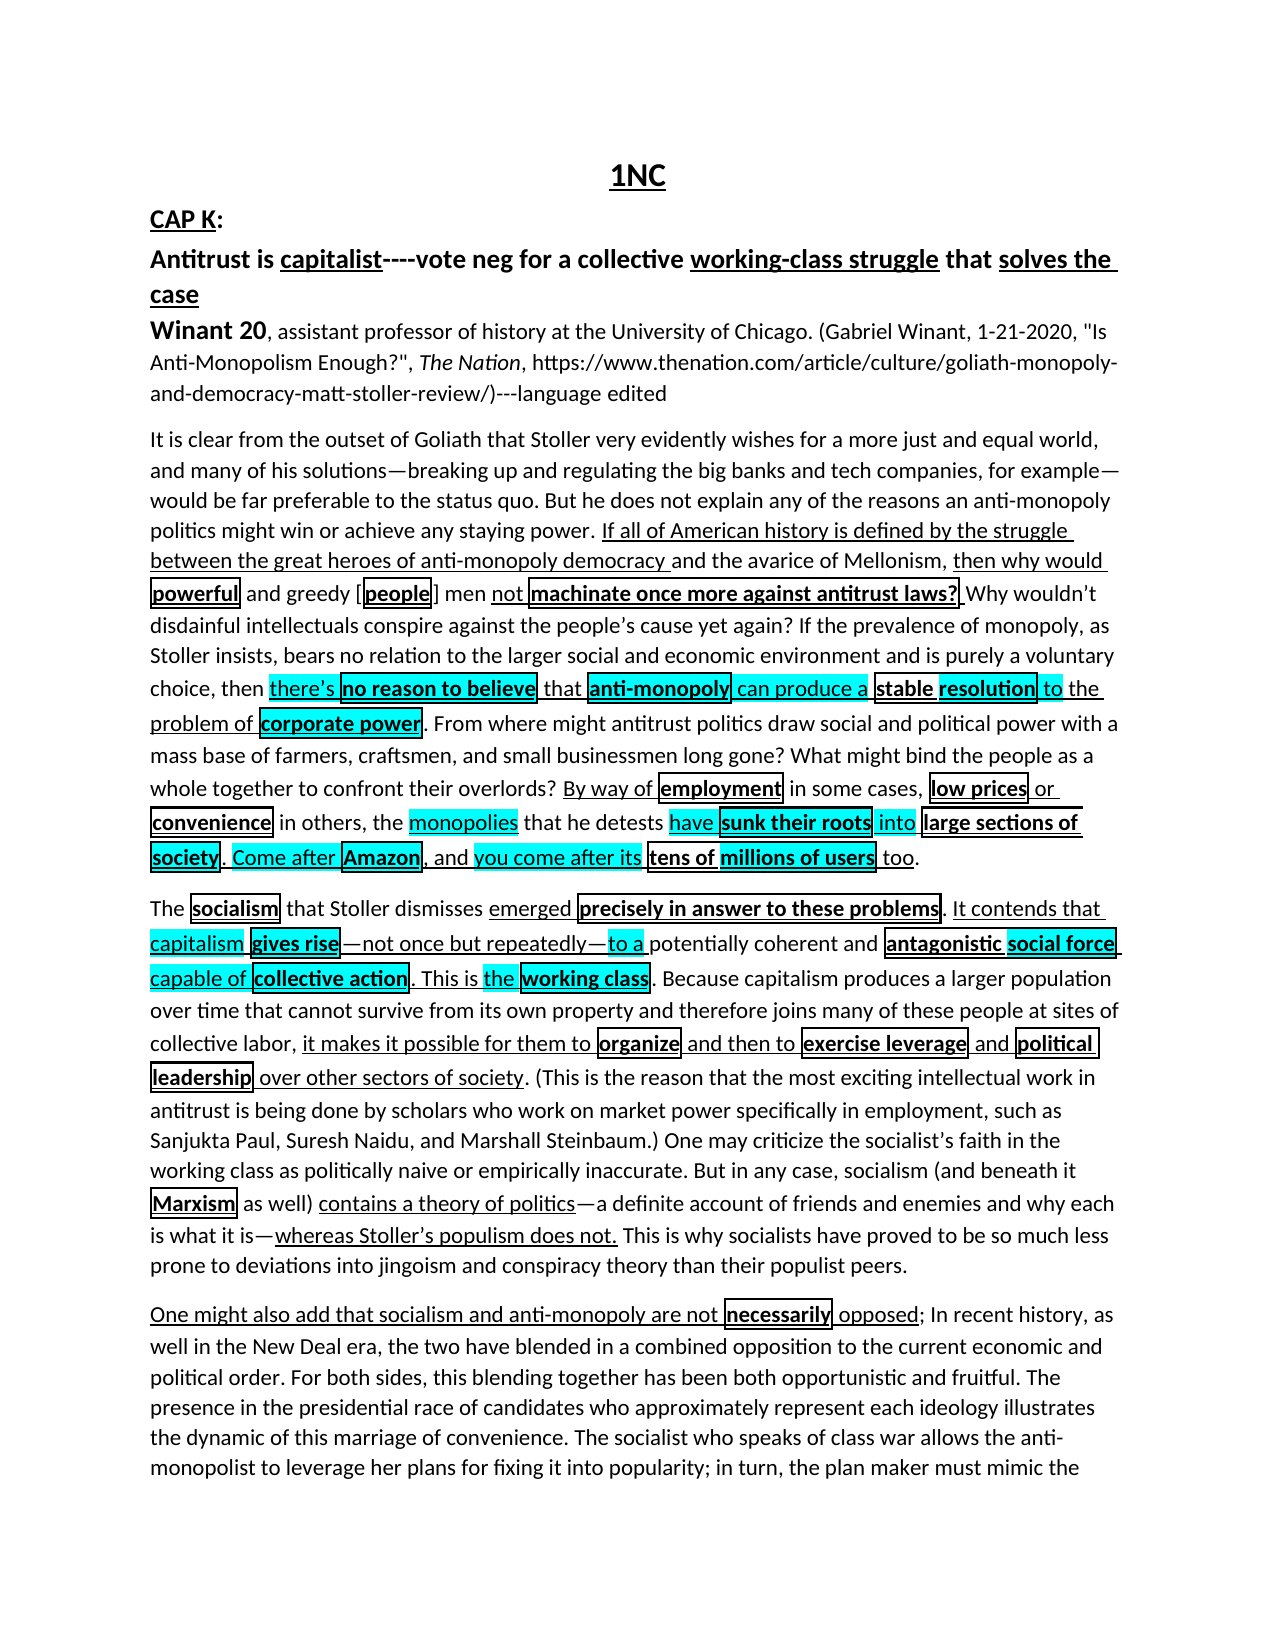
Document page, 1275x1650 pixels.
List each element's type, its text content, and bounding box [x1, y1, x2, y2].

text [150, 1298, 1125, 1481]
subtitle Antitrust is capitalist----vote neg for a collective working-class struggle that solves the case [150, 242, 1125, 311]
subtitle CAP K: [150, 202, 1125, 235]
text It is clear from the outset of Goliath that Stoller very evidently wishes for a more just and equal world, and many of his solutions—breaking up and regulating the big banks and tech companies, for example—would be far preferable to the status quo. But he does not explain any of the reasons an anti-monopoly politics might win or achieve any staying power. If all of American history is defined by the struggle between the great heroes of anti-monopoly democracy and the avarice of Mellonism, then why would powerful and greedy [people] men not machinate once more against antitrust laws? Why wouldn’t disdainful intellectuals conspire against the people’s cause yet again? If the prevalence of monopoly, as Stoller insists, bears no relation to the larger social and economic environment and is purely a voluntary choice, then there’s no reason to believe that anti-monopoly can produce a stable resolution to the problem of corporate power. From where might antitrust politics draw social and political power with a mass base of farmers, craftsmen, and small businessmen long gone? What might bind the people as a whole together to confront their overlords? By way of employment in some cases, low prices or convenience in others, the monopolies that he detests have sunk their roots into large sections of society. Come after Amazon, and you come after its tens of millions of users too. [150, 426, 1125, 873]
subtitle 1NC [150, 154, 1125, 195]
text The socialism that Stoller dismisses emerged precisely in answer to these problems. It contends that capitalism gives rise—not once but repeatedly—to a potentially coherent and antagonistic social force capable of collective action. This is the working class. Because capitalism produces a larger population over time that cannot survive from its own property and therefore joins many of these people at sites of collective labor, it makes it possible for them to organize and then to exercise leverage and political leadership over other sectors of society. (This is the reason that the most exciting intellectual work in antitrust is being done by scholars who work on market power specifically in employment, such as Sanjukta Paul, Suresh Naidu, and Marshall Steinbaum.) One may criticize the socialist’s faith in the working class as politically naive or empirically inaccurate. But in any case, socialism (and beneath it Marxism as well) contains a theory of politics—a definite account of friends and enemies and why each is what it is—whereas Stoller’s populism does not. This is why socialists have proved to be so much less prone to deviations into jingoism and conspiracy theory than their populist peers. [150, 892, 1125, 1279]
text Winant 20, assistant professor of history at the University of Chicago. (Gabriel Winant, 1-21-2020, "Is Anti-Monopolism Enough?", The Nation, https://www.thenation.com/article/culture/goliath-monopoly-and-democracy-matt-stoller-review/)---language edited [150, 313, 1125, 407]
